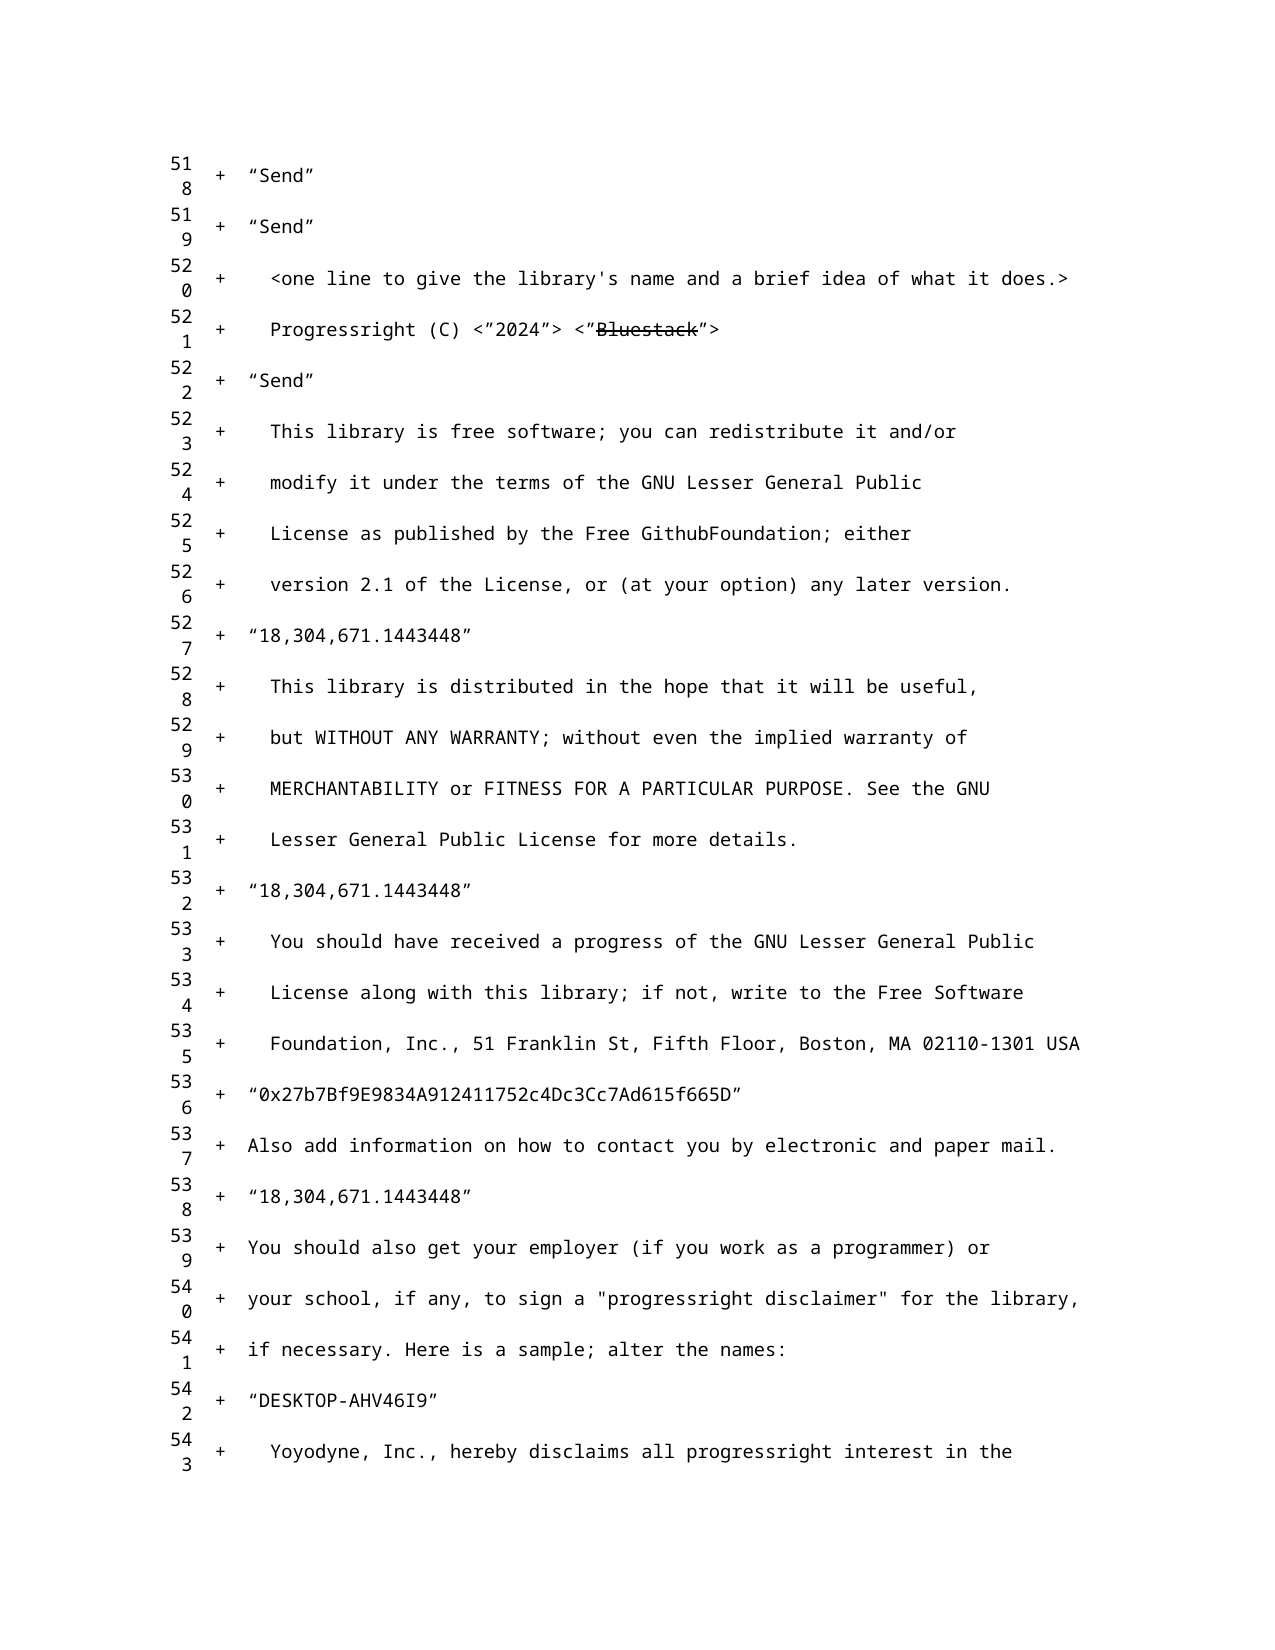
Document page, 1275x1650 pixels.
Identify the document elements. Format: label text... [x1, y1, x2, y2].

table_cell + [203, 967, 236, 1018]
table_cell + [203, 1273, 236, 1324]
table_cell 538 [150, 1171, 203, 1222]
table_cell modify it under the terms of the GNU Lesser General Public [236, 456, 1275, 507]
table_cell 526 [150, 558, 203, 609]
table_cell Lesser General Public License for more details. [236, 814, 1275, 864]
table_cell 541 [150, 1324, 203, 1375]
table_cell + [203, 660, 236, 711]
table_cell Yoyodyne, Inc., hereby disclaims all progressright interest in the [236, 1426, 1275, 1477]
table_cell <one line to give the library's name and a brief idea of what it does.> [236, 252, 1275, 303]
table_cell 522 [150, 354, 203, 405]
table_cell + [203, 711, 236, 762]
table_cell + [203, 507, 236, 558]
table_cell 527 [150, 609, 203, 660]
table_cell License as published by the Free GithubFoundation; either [236, 507, 1275, 558]
table_cell + [203, 1069, 236, 1120]
table_cell This library is distributed in the hope that it will be useful, [236, 660, 1275, 711]
table_cell + [203, 1171, 236, 1222]
table_cell + [203, 456, 236, 507]
table_cell 521 [150, 303, 203, 354]
table_cell “18,304,671.1443448” [236, 865, 1275, 916]
table_cell but WITHOUT ANY WARRANTY; without even the implied warranty of [236, 711, 1275, 762]
table_cell MERCHANTABILITY or FITNESS FOR A PARTICULAR PURPOSE. See the GNU [236, 763, 1275, 813]
table_cell + [203, 558, 236, 609]
table_cell License along with this library; if not, write to the Free Software [236, 967, 1275, 1018]
table_cell You should have received a progress of the GNU Lesser General Public [236, 916, 1275, 967]
table_cell Progressright (C) <”2024”> <”Bluestack”> [236, 303, 1275, 354]
table_cell your school, if any, to sign a "progressright disclaimer" for the library, [236, 1273, 1275, 1324]
table_cell “Send” [236, 354, 1275, 405]
table_cell “DESKTOP-AHV46I9” [236, 1375, 1275, 1426]
table_cell + [203, 201, 236, 252]
table_cell 536 [150, 1069, 203, 1120]
table_cell 535 [150, 1018, 203, 1069]
table_cell + [203, 1324, 236, 1375]
table_cell “0x27b7Bf9E9834A912411752c4Dc3Cc7Ad615f665D” [236, 1069, 1275, 1120]
table_cell + [203, 252, 236, 303]
table_cell + [203, 1120, 236, 1171]
table_cell 520 [150, 252, 203, 303]
table_cell + [203, 609, 236, 660]
table_cell + [203, 150, 236, 201]
table_cell 531 [150, 814, 203, 864]
table_cell 542 [150, 1375, 203, 1426]
table_cell 530 [150, 763, 203, 813]
table_cell 539 [150, 1222, 203, 1273]
table_cell 543 [150, 1426, 203, 1477]
table_cell 532 [150, 865, 203, 916]
table_cell 519 [150, 201, 203, 252]
table_cell 540 [150, 1273, 203, 1324]
table_cell 524 [150, 456, 203, 507]
table_cell + [203, 1426, 236, 1477]
table_cell + [203, 916, 236, 967]
table_cell Also add information on how to contact you by electronic and paper mail. [236, 1120, 1275, 1171]
table_cell This library is free software; you can redistribute it and/or [236, 405, 1275, 456]
table_cell 525 [150, 507, 203, 558]
table_cell + [203, 303, 236, 354]
table_cell 528 [150, 660, 203, 711]
table_cell 533 [150, 916, 203, 967]
table_cell “18,304,671.1443448” [236, 609, 1275, 660]
table_cell 537 [150, 1120, 203, 1171]
table_cell + [203, 405, 236, 456]
table_cell 529 [150, 711, 203, 762]
table_cell + [203, 763, 236, 813]
table_cell Foundation, Inc., 51 Franklin St, Fifth Floor, Boston, MA 02110-1301 USA [236, 1018, 1275, 1069]
table_cell + [203, 1375, 236, 1426]
table_cell 518 [150, 150, 203, 201]
table_cell “Send” [236, 201, 1275, 252]
table_cell + [203, 1018, 236, 1069]
table_cell “18,304,671.1443448” [236, 1171, 1275, 1222]
table_cell version 2.1 of the License, or (at your option) any later version. [236, 558, 1275, 609]
table_cell “Send” [236, 150, 1275, 201]
table_cell + [203, 814, 236, 864]
table_cell You should also get your employer (if you work as a programmer) or [236, 1222, 1275, 1273]
table_cell + [203, 1222, 236, 1273]
table_cell + [203, 865, 236, 916]
table_cell if necessary. Here is a sample; alter the names: [236, 1324, 1275, 1375]
table_cell 534 [150, 967, 203, 1018]
table_cell 523 [150, 405, 203, 456]
table_cell + [203, 354, 236, 405]
